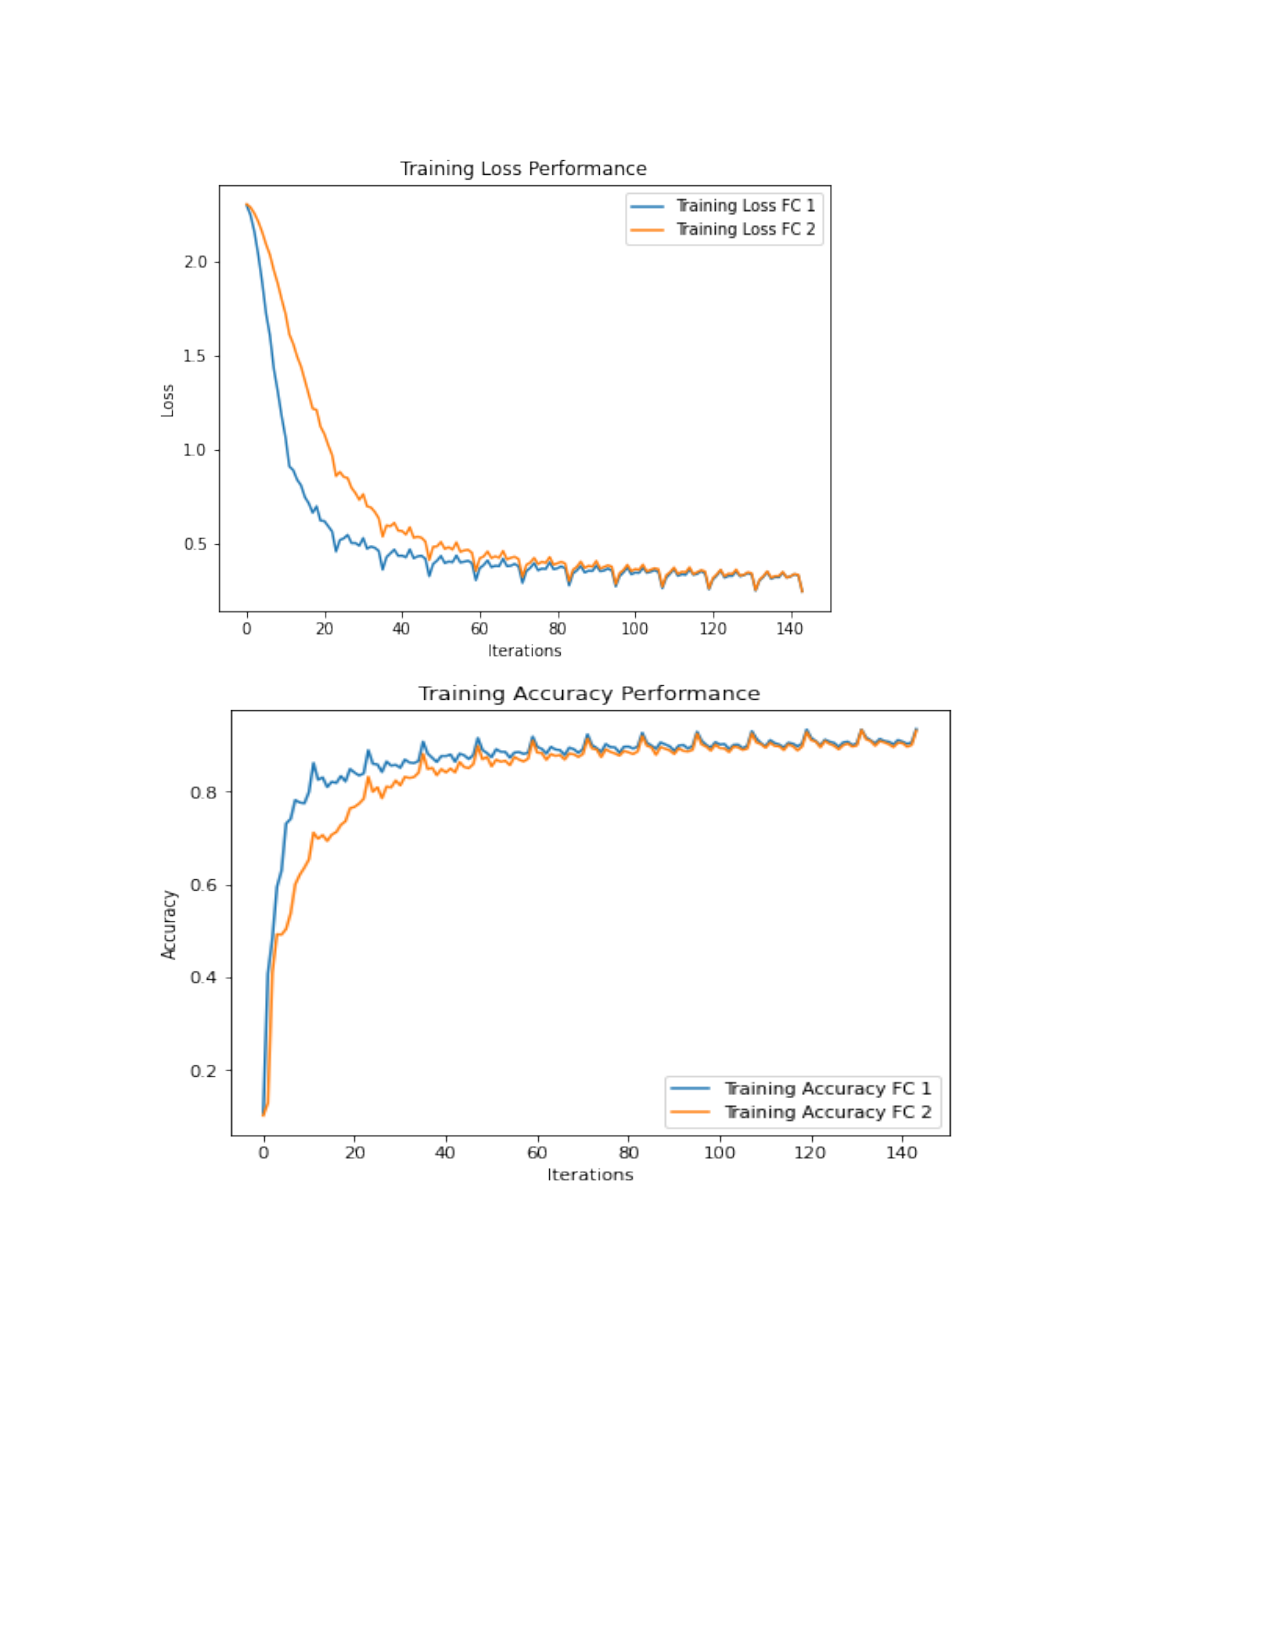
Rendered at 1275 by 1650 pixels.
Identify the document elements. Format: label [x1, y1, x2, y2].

picture [150, 150, 839, 671]
picture [150, 674, 961, 1195]
